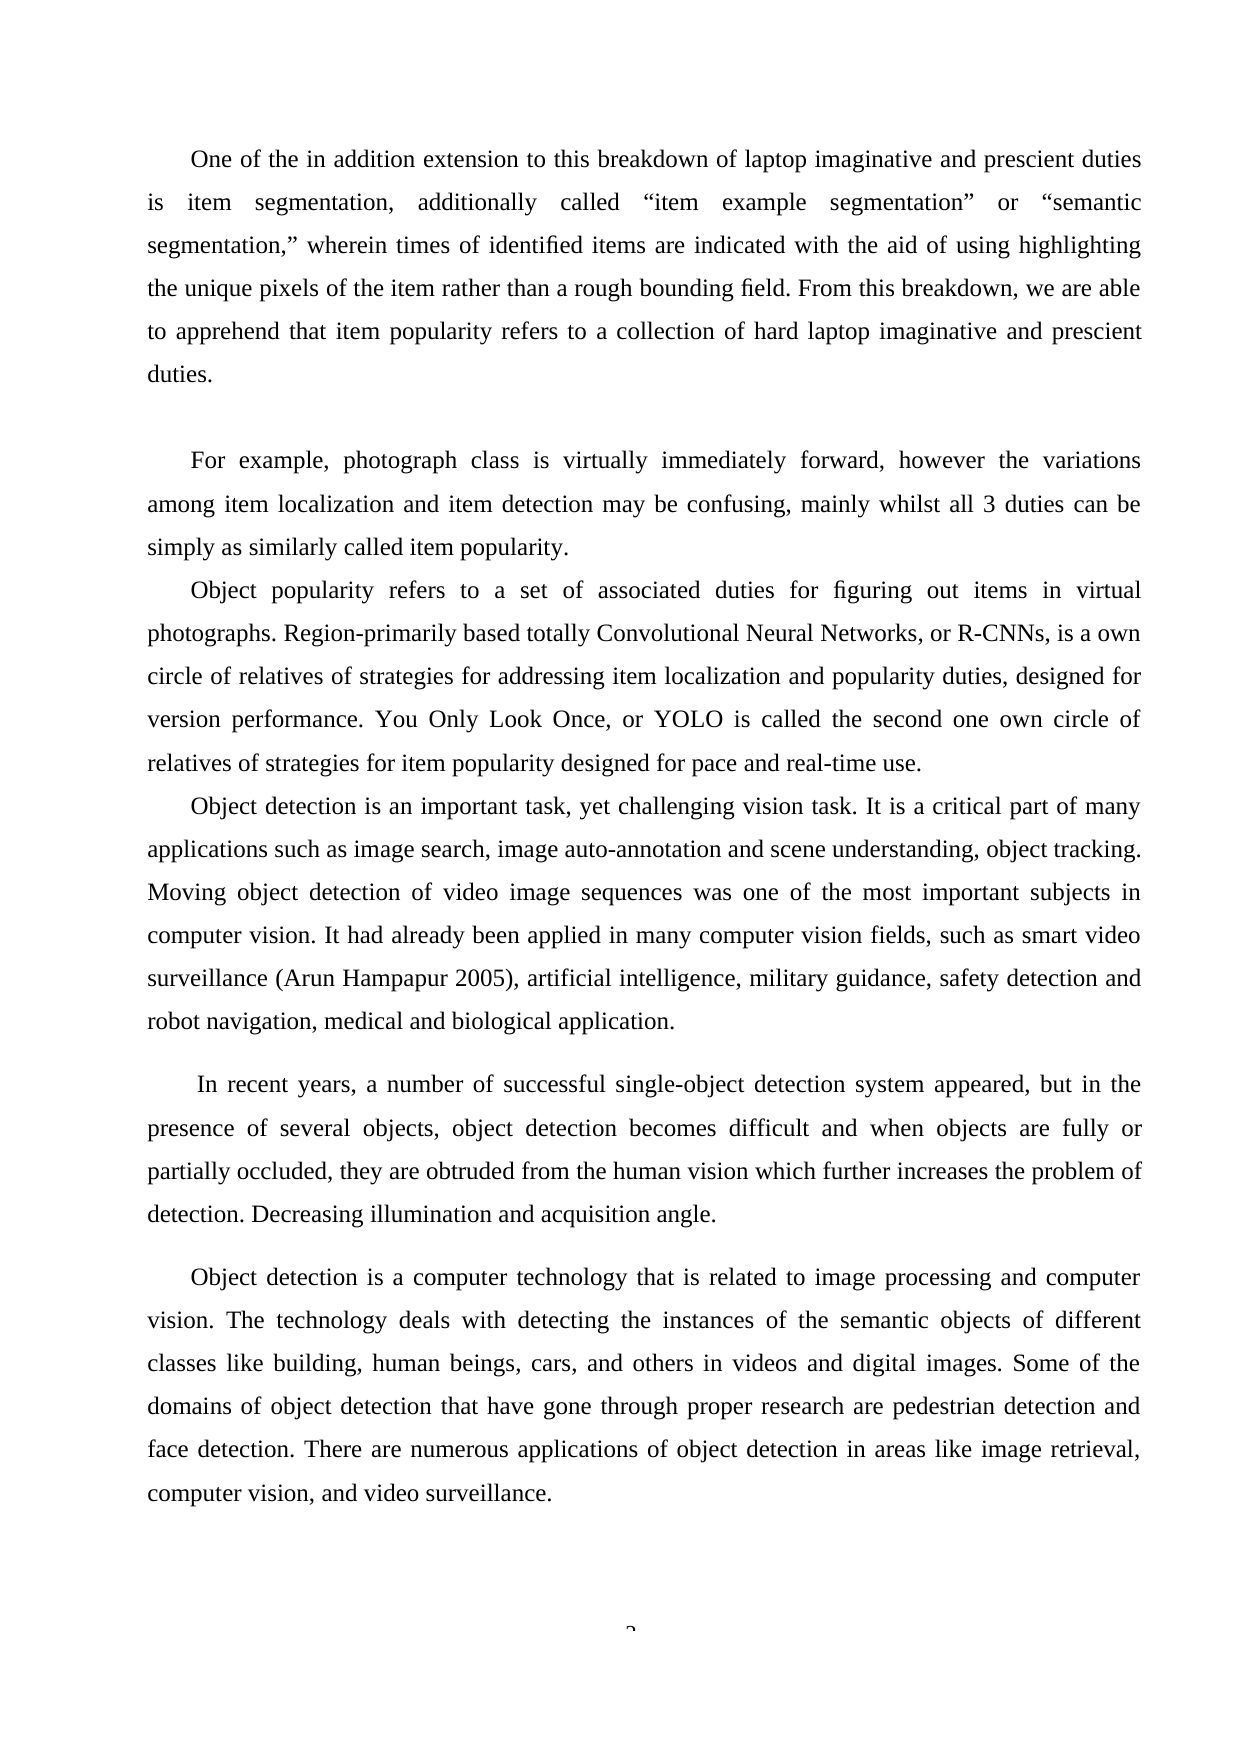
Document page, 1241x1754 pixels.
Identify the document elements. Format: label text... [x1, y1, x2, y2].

text Object detection is an important task, yet challenging vision task. It is a critical part of many applications such as image search, image auto-annotation and scene understanding, object tracking. Moving object detection of video image sequences was one of the most important subjects in computer vision. It had already been applied in many computer vision fields, such as smart video surveillance (Arun Hampapur 2005), artificial intelligence, military guidance, safety detection and robot navigation, medical and biological application. [147, 791, 1142, 1035]
text One of the in addition extension to this breakdown of laptop imaginative and prescient duties is item segmentation, additionally called “item example segmentation” or “semantic segmentation,” wherein times of identiﬁed items are indicated with the aid of using highlighting the unique pixels of the item rather than a rough bounding ﬁeld. From this breakdown, we are able to apprehend that item popularity refers to a collection of hard laptop imaginative and prescient duties. [147, 144, 1142, 388]
text For example, photograph class is virtually immediately forward, however the variations among item localization and item detection may be confusing, mainly whilst all 3 duties can be simply as similarly called item popularity. [147, 446, 1142, 561]
text Object popularity refers to a set of associated duties for ﬁguring out items in virtual photographs. Region-primarily based totally Convolutional Neural Networks, or R-CNNs, is a own circle of relatives of strategies for addressing item localization and popularity duties, designed for version performance. You Only Look Once, or YOLO is called the second one own circle of relatives of strategies for item popularity designed for pace and real-time use. [147, 575, 1142, 776]
text Object detection is a computer technology that is related to image processing and computer vision. The technology deals with detecting the instances of the semantic objects of different classes like building, human beings, cars, and others in videos and digital images. Some of the domains of object detection that have gone through proper research are pedestrian detection and face detection. There are numerous applications of object detection in areas like image retrieval, computer vision, and video surveillance. [147, 1262, 1142, 1506]
text In recent years, a number of successful single-object detection system appeared, but in the presence of several objects, object detection becomes difficult and when objects are fully or partially occluded, they are obtruded from the human vision which further increases the problem of detection. Decreasing illumination and acquisition angle. [147, 1069, 1142, 1228]
